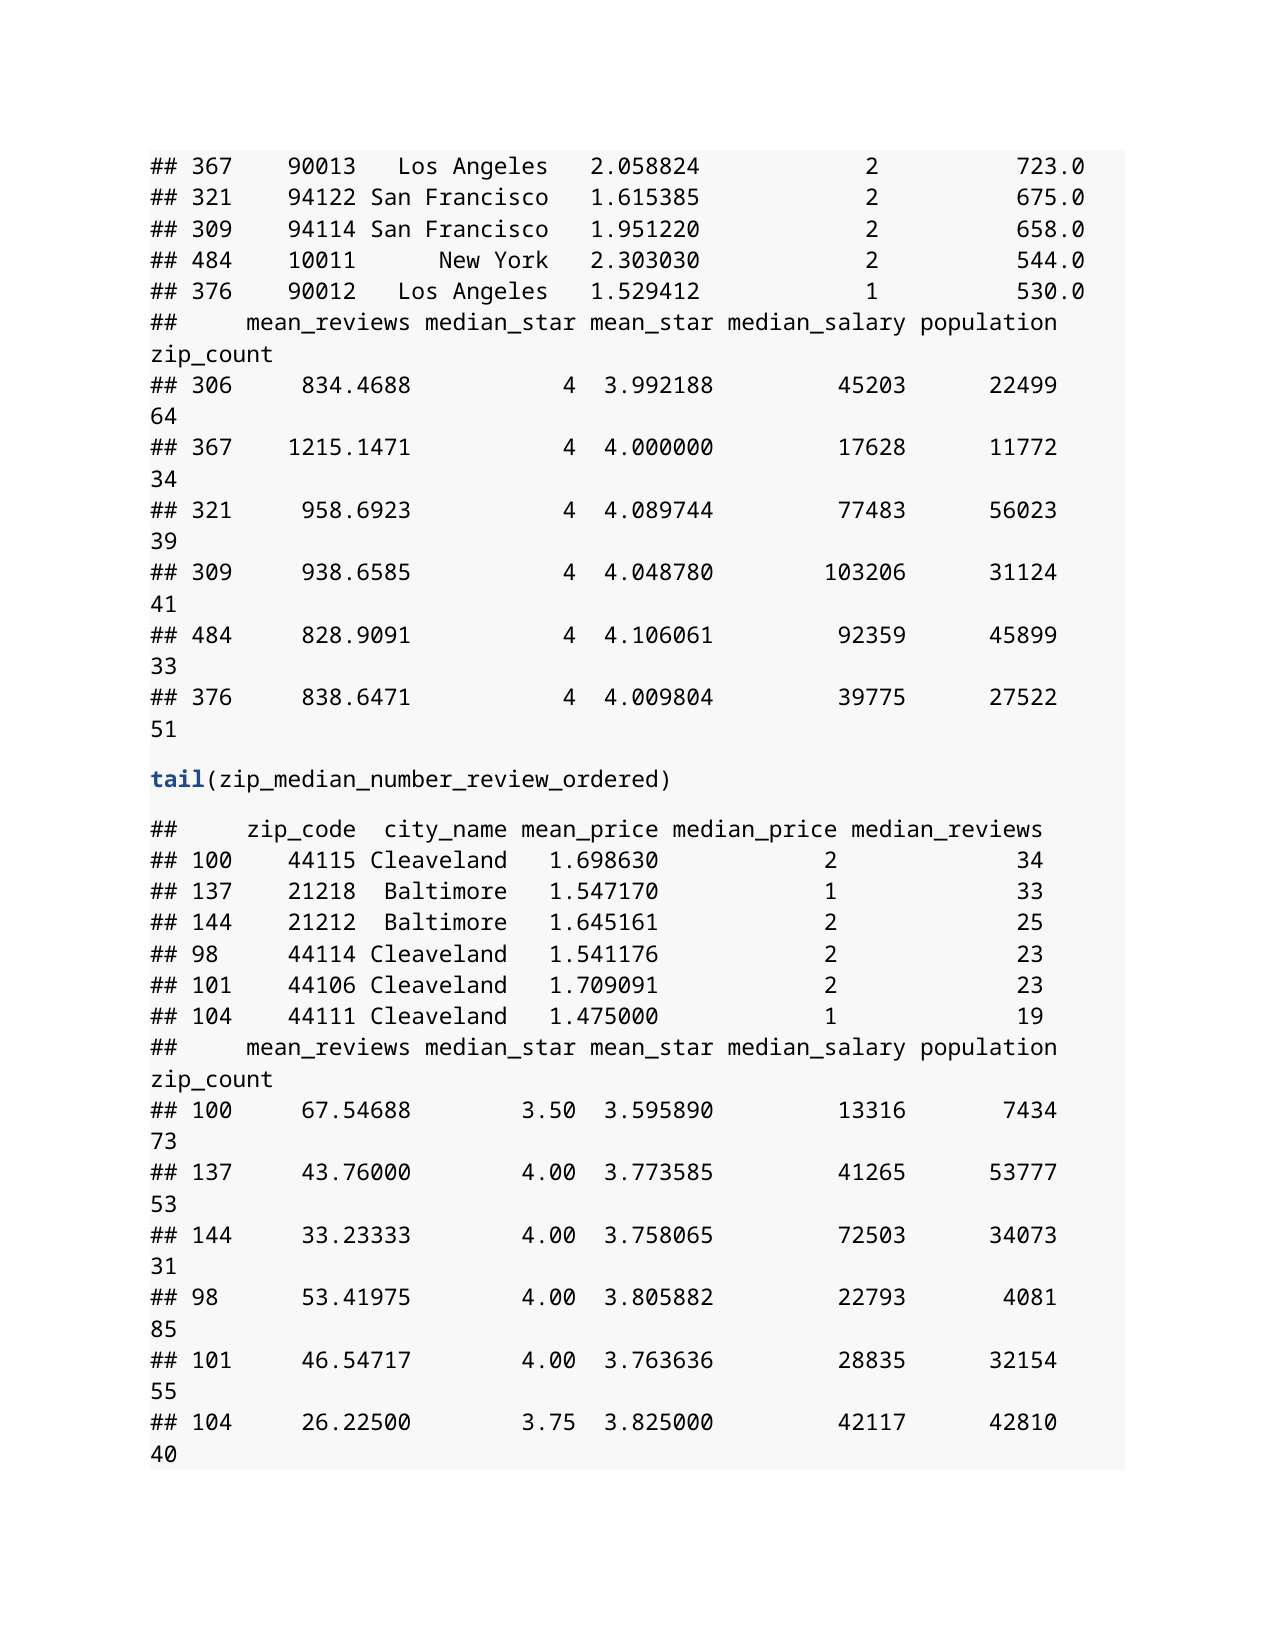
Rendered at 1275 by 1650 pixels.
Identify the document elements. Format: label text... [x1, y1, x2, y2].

text tail(zip_median_number_review_ordered) [150, 762, 1125, 794]
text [150, 150, 1125, 744]
text ## zip_code city_name mean_price median_price median_reviews ## 100 44115 Cleaveland 1.698630 2 34 ## 137 21218 Baltimore 1.547170 1 33 ## 144 21212 Baltimore 1.645161 2 25 ## 98 44114 Cleaveland 1.541176 2 23 ## 101 44106 Cleaveland 1.709091 2 23 ## 104 44111 Cleaveland 1.475000 1 19 ## mean_reviews median_star mean_star median_salary population zip_count ## 100 67.54688 3.50 3.595890 13316 7434 73 ## 137 43.76000 4.00 3.773585 41265 53777 53 ## 144 33.23333 4.00 3.758065 72503 34073 31 ## 98 53.41975 4.00 3.805882 22793 4081 85 ## 101 46.54717 4.00 3.763636 28835 32154 55 ## 104 26.22500 3.75 3.825000 42117 42810 40 [150, 812, 1125, 1469]
